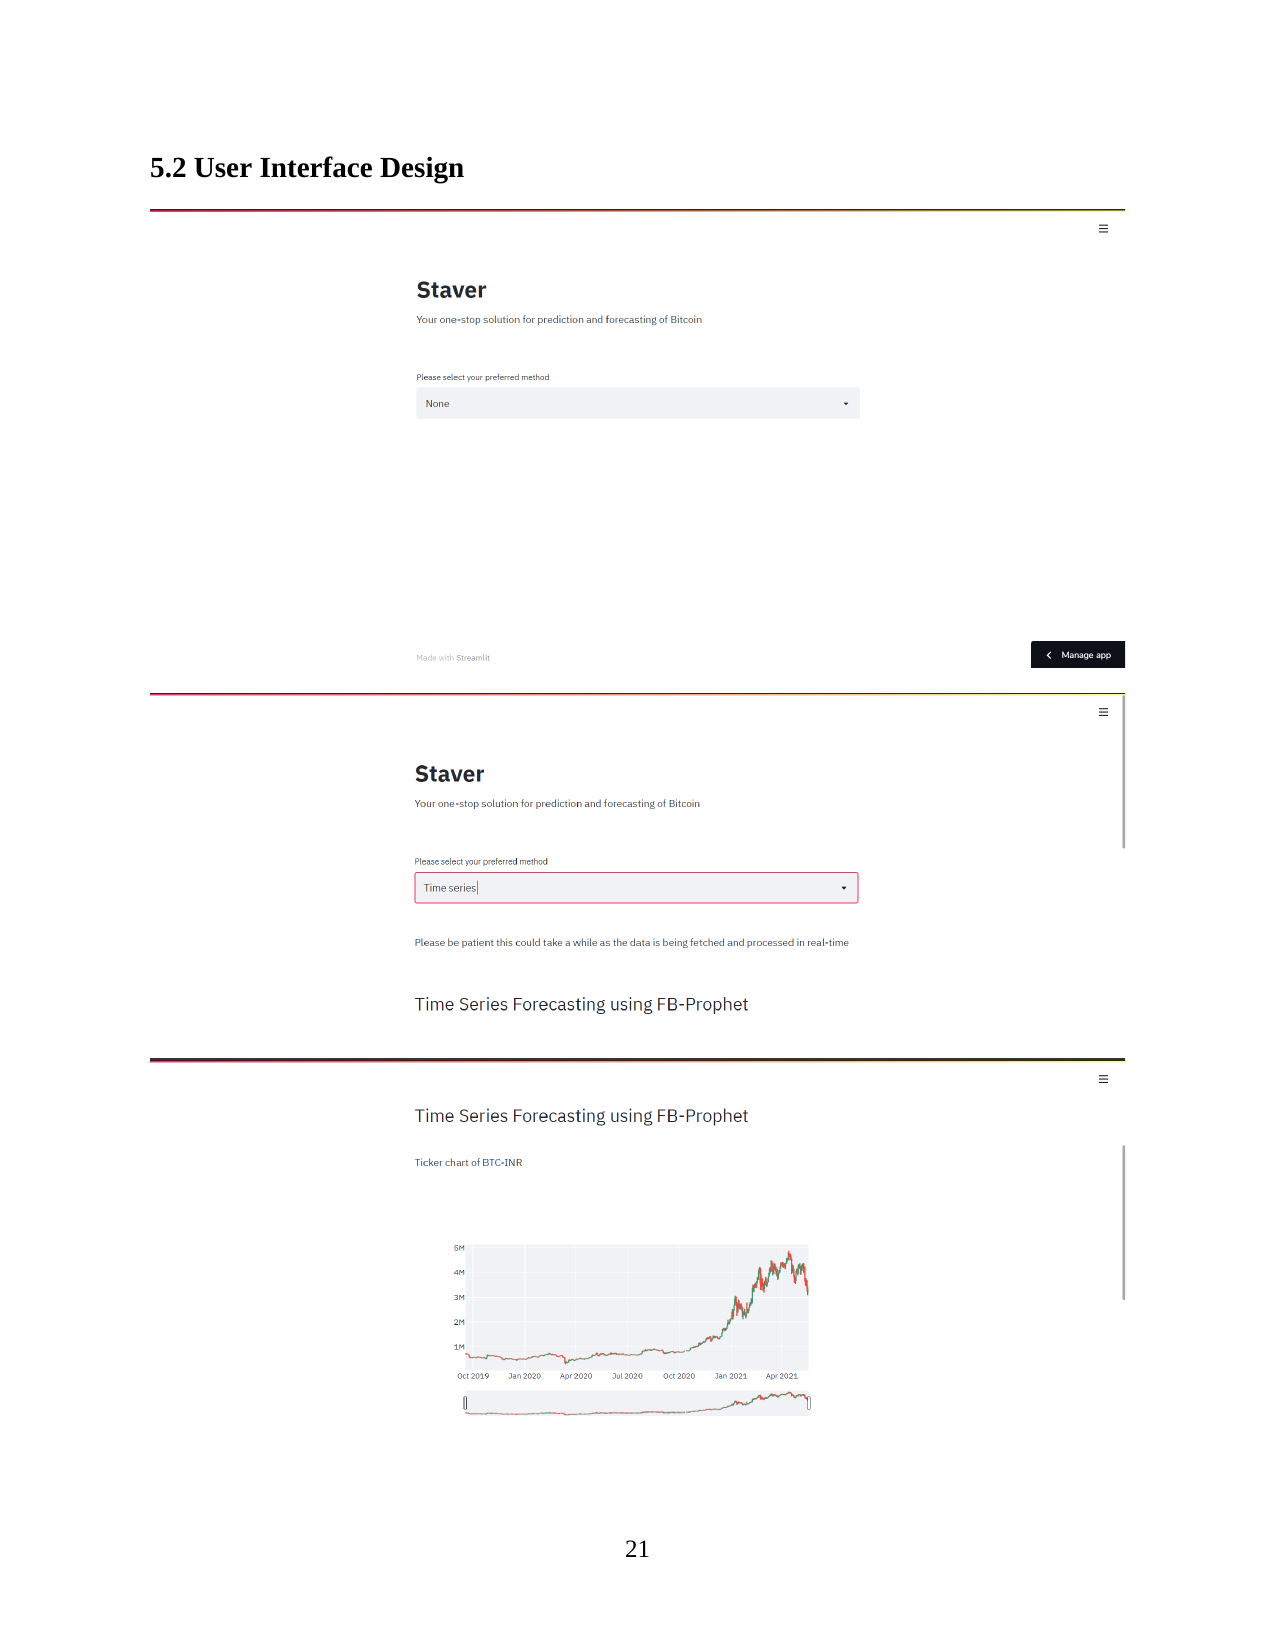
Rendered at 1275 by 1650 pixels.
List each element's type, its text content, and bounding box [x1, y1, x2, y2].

picture [150, 693, 1125, 1034]
picture [150, 1058, 1125, 1472]
picture [150, 209, 1125, 668]
text 5.2 User Interface Design [150, 150, 1125, 183]
